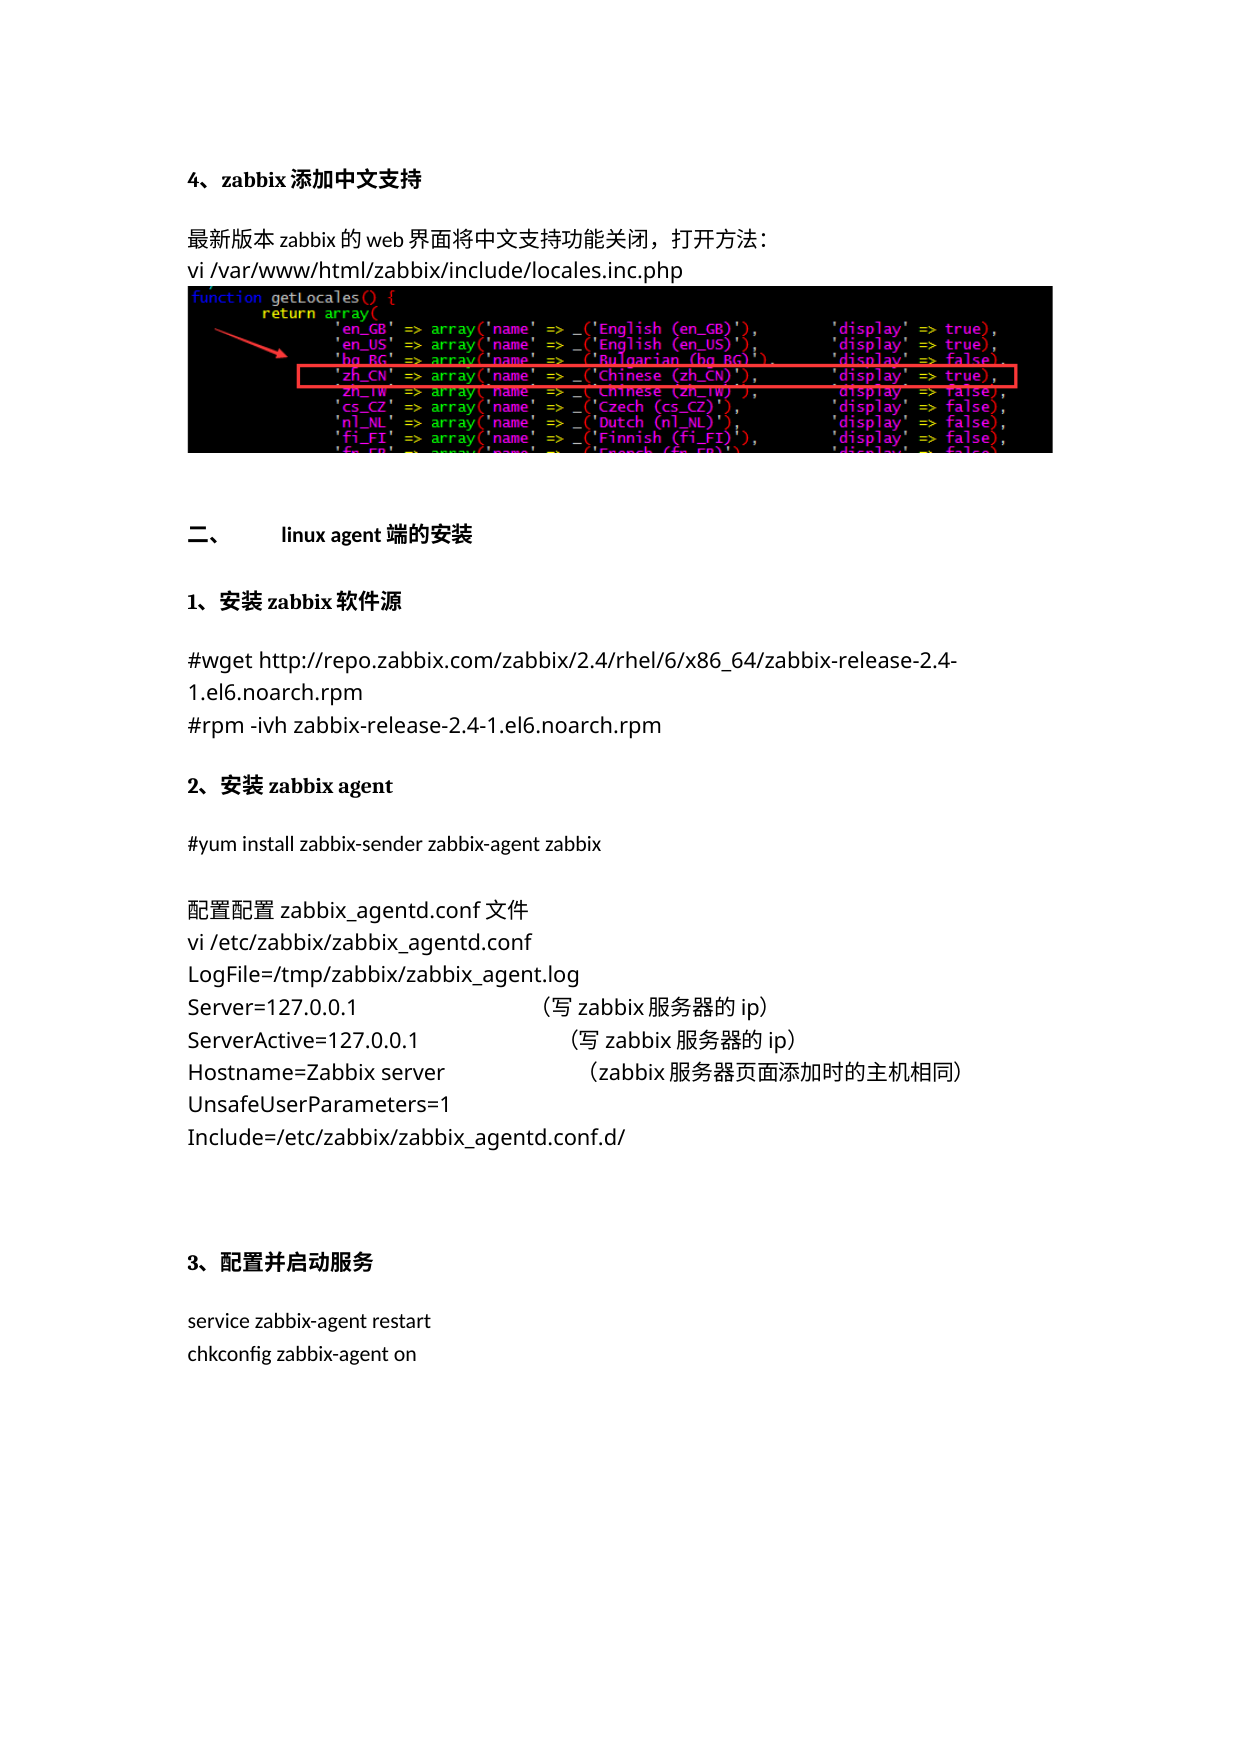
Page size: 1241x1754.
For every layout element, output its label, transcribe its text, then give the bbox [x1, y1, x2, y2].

text vi /etc/zabbix/zabbix_agentd.conf [187, 925, 1053, 958]
subtitle 2、安装zabbix agent [187, 768, 1053, 801]
text service zabbix-agent restart [187, 1304, 1053, 1337]
picture [187, 286, 1053, 453]
subtitle linux agent端的安装 [187, 517, 1053, 549]
subtitle 3、配置并启动服务 [187, 1245, 1053, 1277]
text vi /var/www/html/zabbix/include/locales.inc.php [187, 254, 1053, 286]
text LogFile=/tmp/zabbix/zabbix_agent.log [187, 958, 1053, 990]
text 配置配置 zabbix_agentd.conf 文件 [187, 893, 1053, 925]
text ServerActive=127.0.0.1 （写zabbix服务器的ip） [187, 1023, 1053, 1055]
subtitle 4、zabbix添加中文支持 [187, 162, 1053, 194]
text #yum install zabbix-sender zabbix-agent zabbix [187, 828, 1053, 860]
text #wget http://repo.zabbix.com/zabbix/2.4/rhel/6/x86_64/zabbix-release-2.4-1.el6.noarch.rpm [187, 643, 1053, 708]
text #rpm -ivh zabbix-release-2.4-1.el6.noarch.rpm [187, 708, 1053, 741]
text Include=/etc/zabbix/zabbix_agentd.conf.d/ [187, 1120, 1053, 1153]
text Server=127.0.0.1 （写zabbix服务器的ip） [187, 990, 1053, 1023]
text Hostname=Zabbix server （zabbix服务器页面添加时的主机相同） [187, 1055, 1053, 1088]
text chkconfig zabbix-agent on [187, 1337, 1053, 1369]
subtitle 1、安装zabbix软件源 [187, 584, 1053, 616]
text UnsafeUserParameters=1 [187, 1088, 1053, 1120]
text 最新版本zabbix的web界面将中文支持功能关闭，打开方法： [187, 222, 1053, 254]
